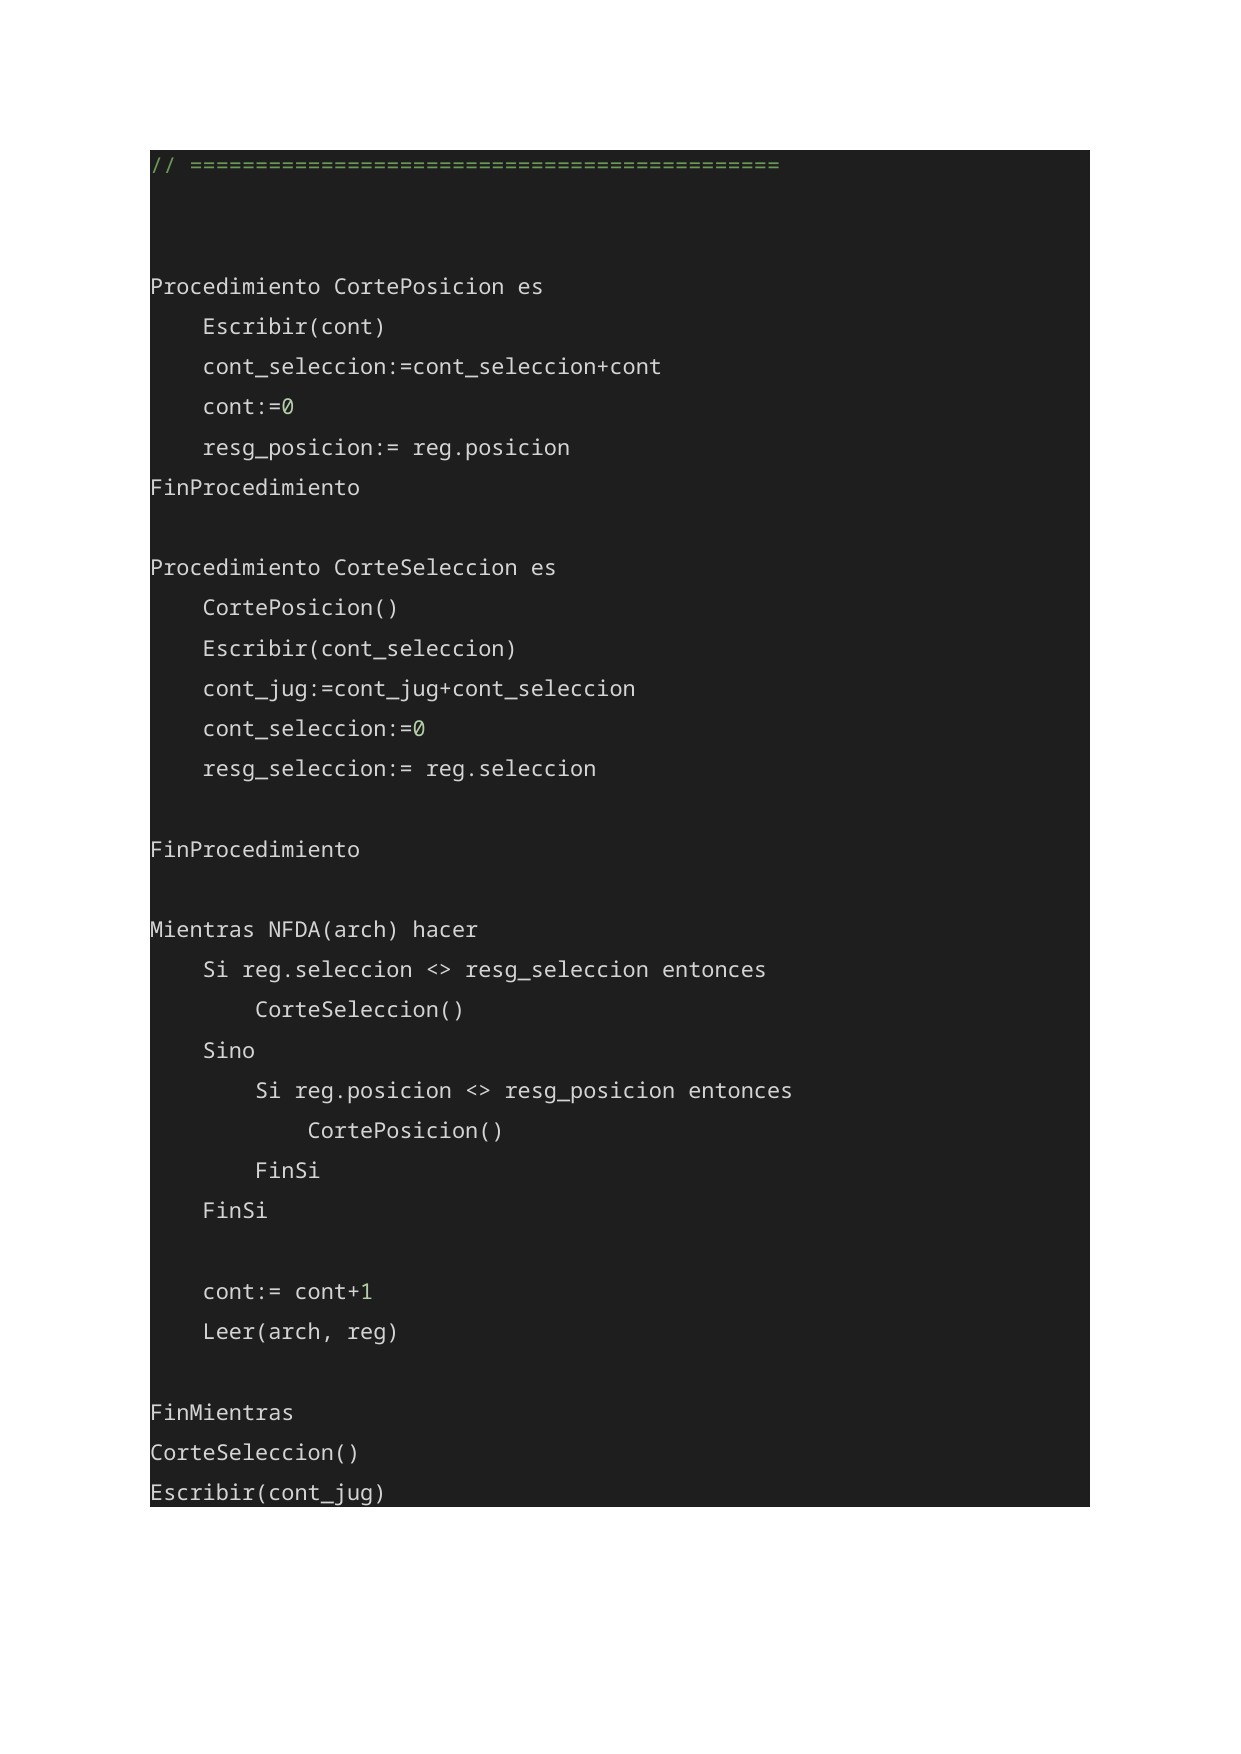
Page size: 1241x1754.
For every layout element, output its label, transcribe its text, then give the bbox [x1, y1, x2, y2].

text Escribir(cont) [150, 311, 1090, 341]
text FinMientras [150, 1396, 1090, 1426]
text cont_seleccion:=cont_seleccion+cont [150, 351, 1090, 381]
text Mientras NFDA(arch) hacer [150, 914, 1090, 944]
text cont:= cont+1 [150, 1276, 1090, 1306]
text CortePosicion() [150, 1115, 1090, 1145]
text cont_seleccion:=0 [150, 713, 1090, 743]
text cont_jug:=cont_jug+cont_seleccion [150, 673, 1090, 702]
text Sino [150, 1034, 1090, 1064]
text Si reg.seleccion <> resg_seleccion entonces [150, 954, 1090, 984]
text resg_posicion:= reg.posicion [150, 431, 1090, 461]
text CorteSeleccion() [150, 1437, 1090, 1466]
text Si reg.posicion <> resg_posicion entonces [150, 1075, 1090, 1104]
text CortePosicion() [150, 592, 1090, 622]
text Leer(arch, reg) [150, 1316, 1090, 1346]
text Procedimiento CortePosicion es [150, 271, 1090, 300]
text resg_seleccion:= reg.seleccion [150, 753, 1090, 783]
text cont:=0 [150, 391, 1090, 421]
text Escribir(cont_jug) [150, 1477, 1090, 1507]
text FinProcedimiento [150, 472, 1090, 501]
text FinProcedimiento [150, 833, 1090, 863]
text Procedimiento CorteSeleccion es [150, 552, 1090, 582]
text Escribir(cont_seleccion) [150, 632, 1090, 662]
text FinSi [150, 1195, 1090, 1225]
text FinSi [150, 1155, 1090, 1185]
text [150, 150, 1090, 180]
text CorteSeleccion() [150, 994, 1090, 1024]
